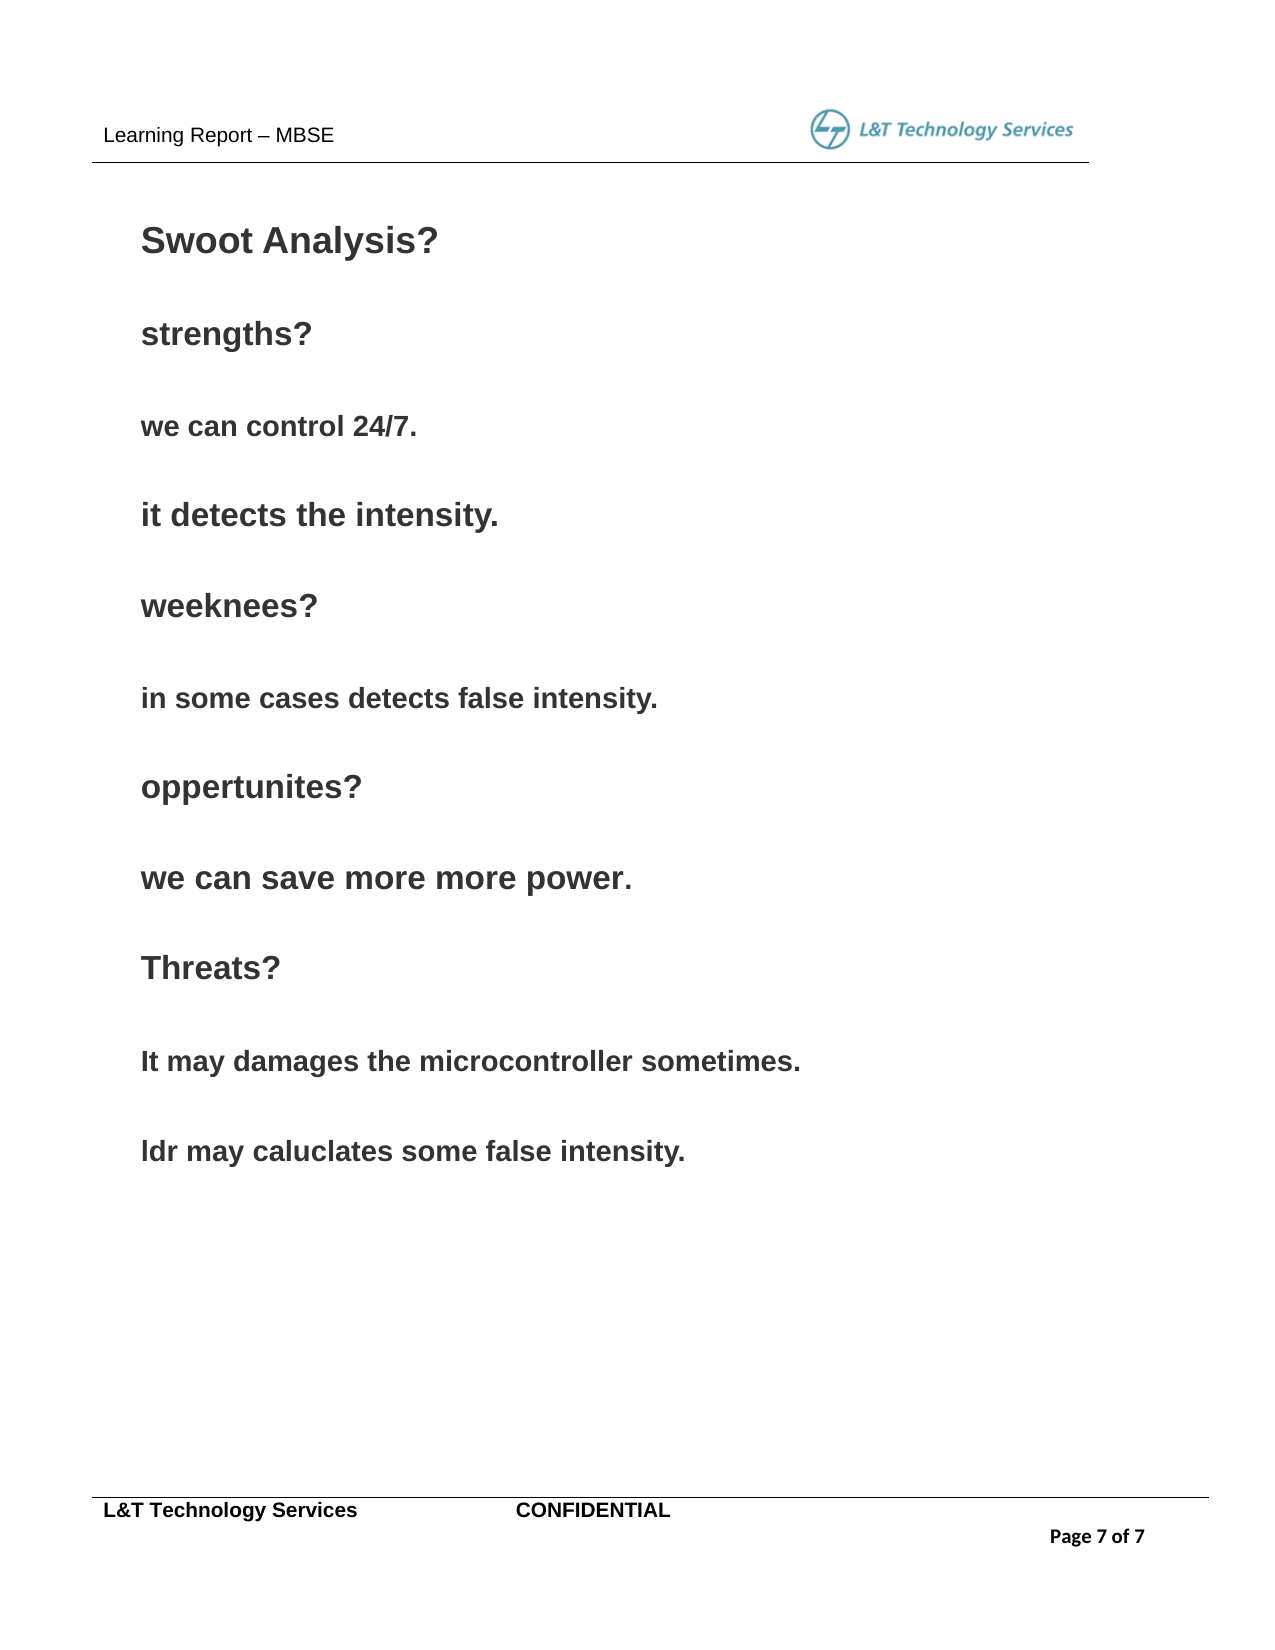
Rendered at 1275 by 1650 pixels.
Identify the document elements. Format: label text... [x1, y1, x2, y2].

text in some cases detects false intensity. [103, 640, 1162, 715]
text it detects the intensity. [103, 459, 1162, 534]
text strengths? [103, 277, 1162, 352]
text Threats? [103, 912, 1162, 987]
text ldr may caluclates some false intensity. [103, 1093, 1162, 1168]
text oppertunites? [103, 731, 1162, 806]
text It may damages the microcontroller sometimes. [103, 1002, 1162, 1077]
text Swoot Analysis? [103, 187, 1162, 262]
text we can save more more power. [103, 821, 1162, 896]
text weeknees? [103, 549, 1162, 624]
text we can control 24/7. [103, 368, 1162, 443]
